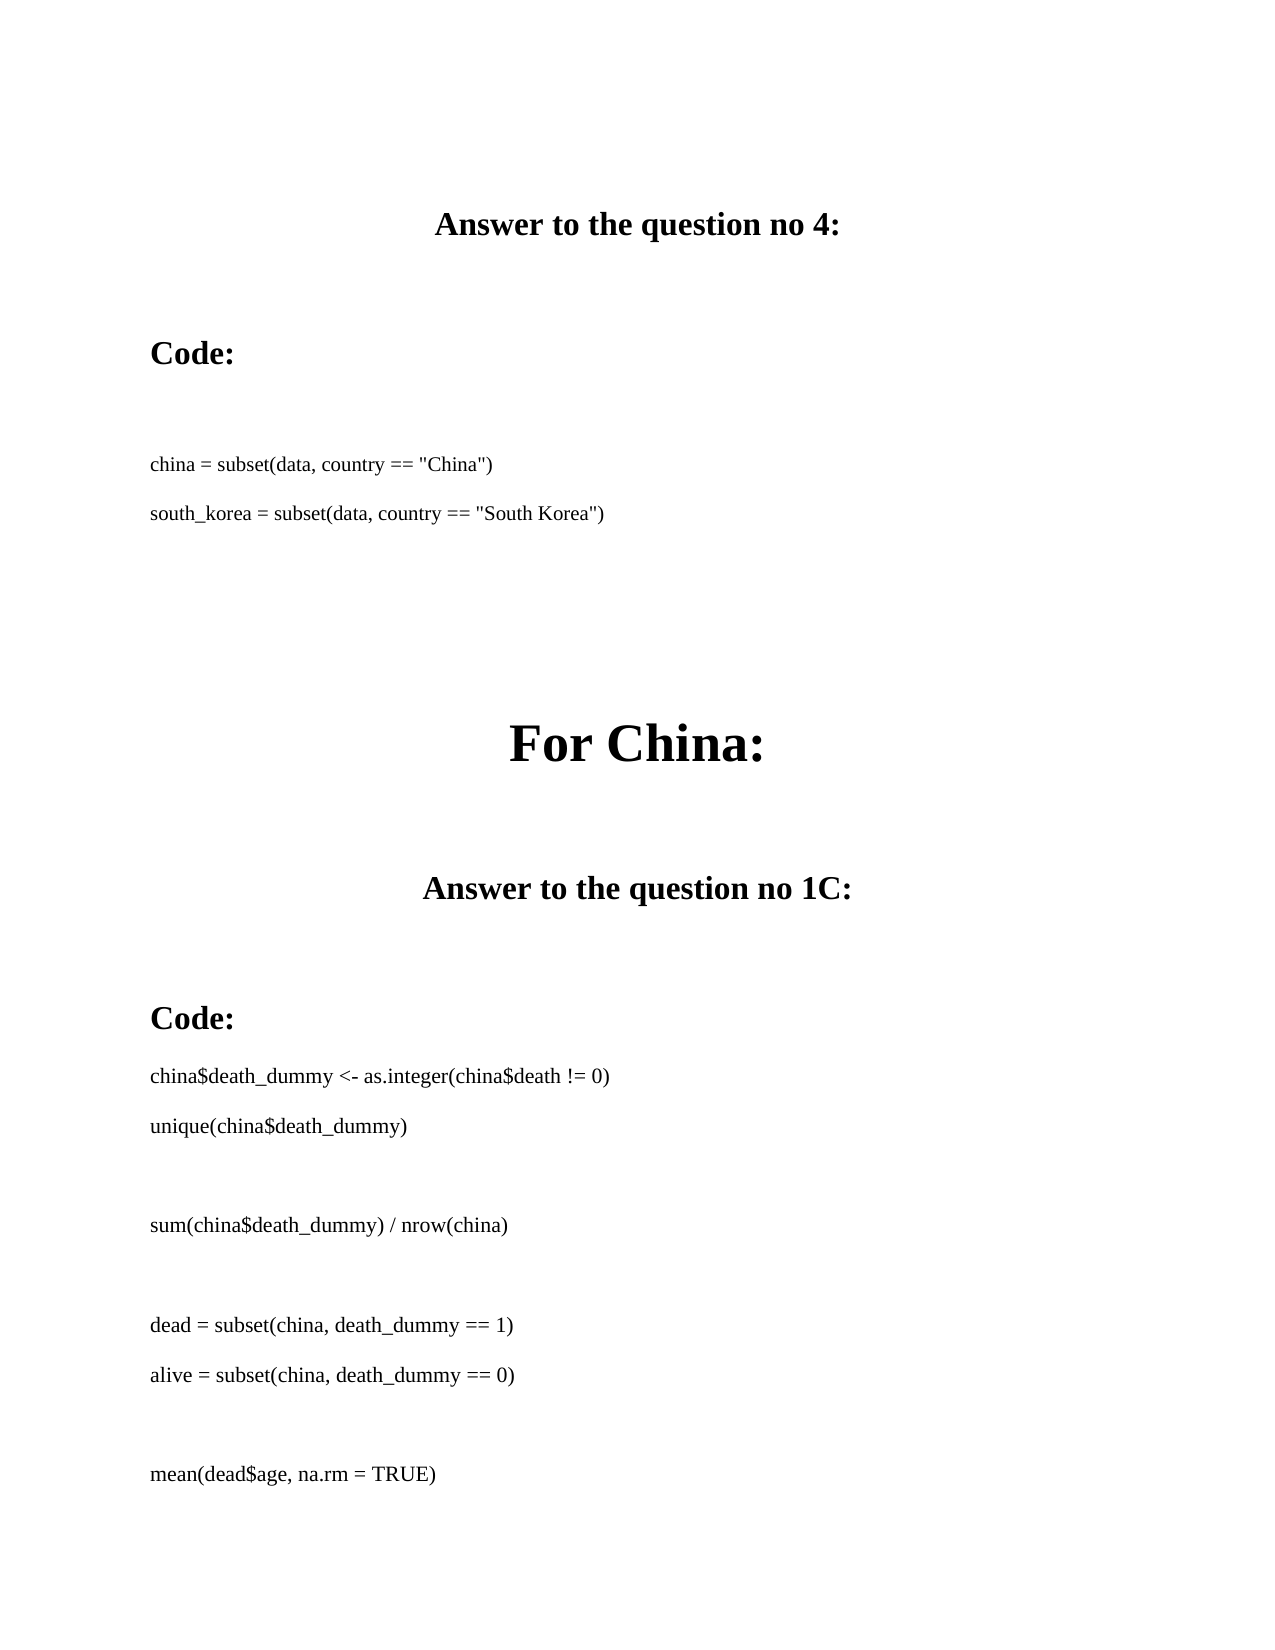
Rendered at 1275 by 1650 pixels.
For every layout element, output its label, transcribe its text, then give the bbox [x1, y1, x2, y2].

text dead = subset(china, death_dummy == 1) [150, 1312, 1125, 1337]
text Answer to the question no 4: [150, 204, 1125, 242]
text sum(china$death_dummy) / nrow(china) [150, 1212, 1125, 1237]
text china = subset(data, country == "China") [150, 452, 1125, 476]
text Answer to the question no 1C: [150, 868, 1125, 906]
text Code: [150, 334, 1125, 372]
text china$death_dummy <- as.integer(china$death != 0) [150, 1063, 1125, 1088]
text alive = subset(china, death_dummy == 0) [150, 1362, 1125, 1387]
text south_korea = subset(data, country == "South Korea") [150, 501, 1125, 525]
text For China: [150, 711, 1125, 773]
text mean(dead$age, na.rm = TRUE) [150, 1461, 1125, 1486]
text unique(china$death_dummy) [150, 1113, 1125, 1138]
text Code: [150, 998, 1125, 1036]
